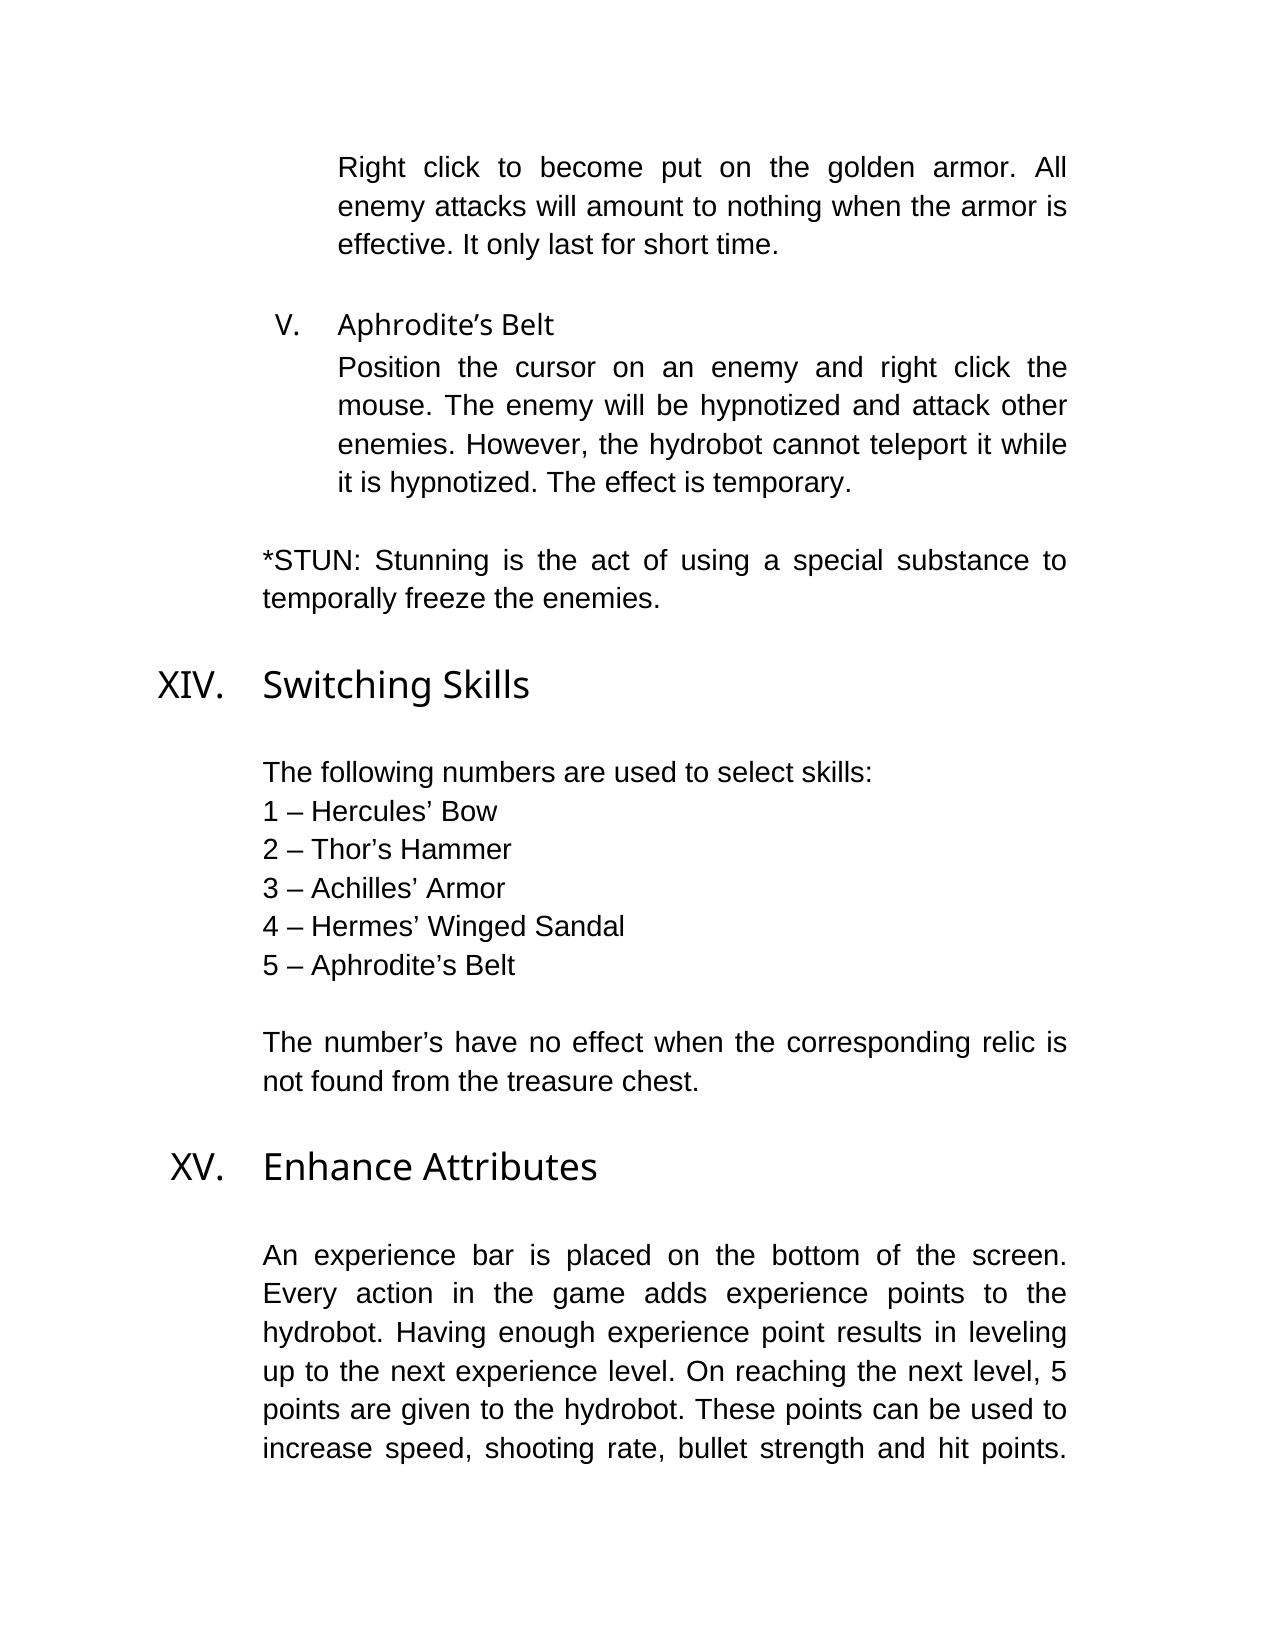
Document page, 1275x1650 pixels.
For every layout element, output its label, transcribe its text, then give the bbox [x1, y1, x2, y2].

list Enhance Attributes [225, 1141, 1069, 1192]
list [262, 1238, 1069, 1464]
list 3 – Achilles’ Armor [262, 871, 1069, 904]
list Switching Skills [225, 658, 1069, 709]
list Aphrodite’s Belt [300, 304, 1069, 344]
list The number’s have no effect when the corresponding relic is not found from the treasure chest. [262, 1025, 1069, 1097]
list 5 – Aphrodite’s Belt [262, 948, 1069, 982]
list Position the cursor on an enemy and right click the mouse. The enemy will be hypnotized and attack other enemies. However, the hydrobot cannot teleport it while it is hypnotized. The effect is temporary. [337, 350, 1069, 499]
list 2 – Thor’s Hammer [262, 832, 1069, 866]
list 1 – Hercules’ Bow [262, 794, 1069, 827]
list Right click to become put on the golden armor. All enemy attacks will amount to nothing when the armor is effective. It only last for short time. [337, 150, 1069, 261]
list 4 – Hermes’ Winged Sandal [262, 909, 1069, 943]
list *STUN: Stunning is the act of using a special substance to temporally freeze the enemies. [262, 542, 1069, 614]
list The following numbers are used to select skills: [262, 755, 1069, 789]
